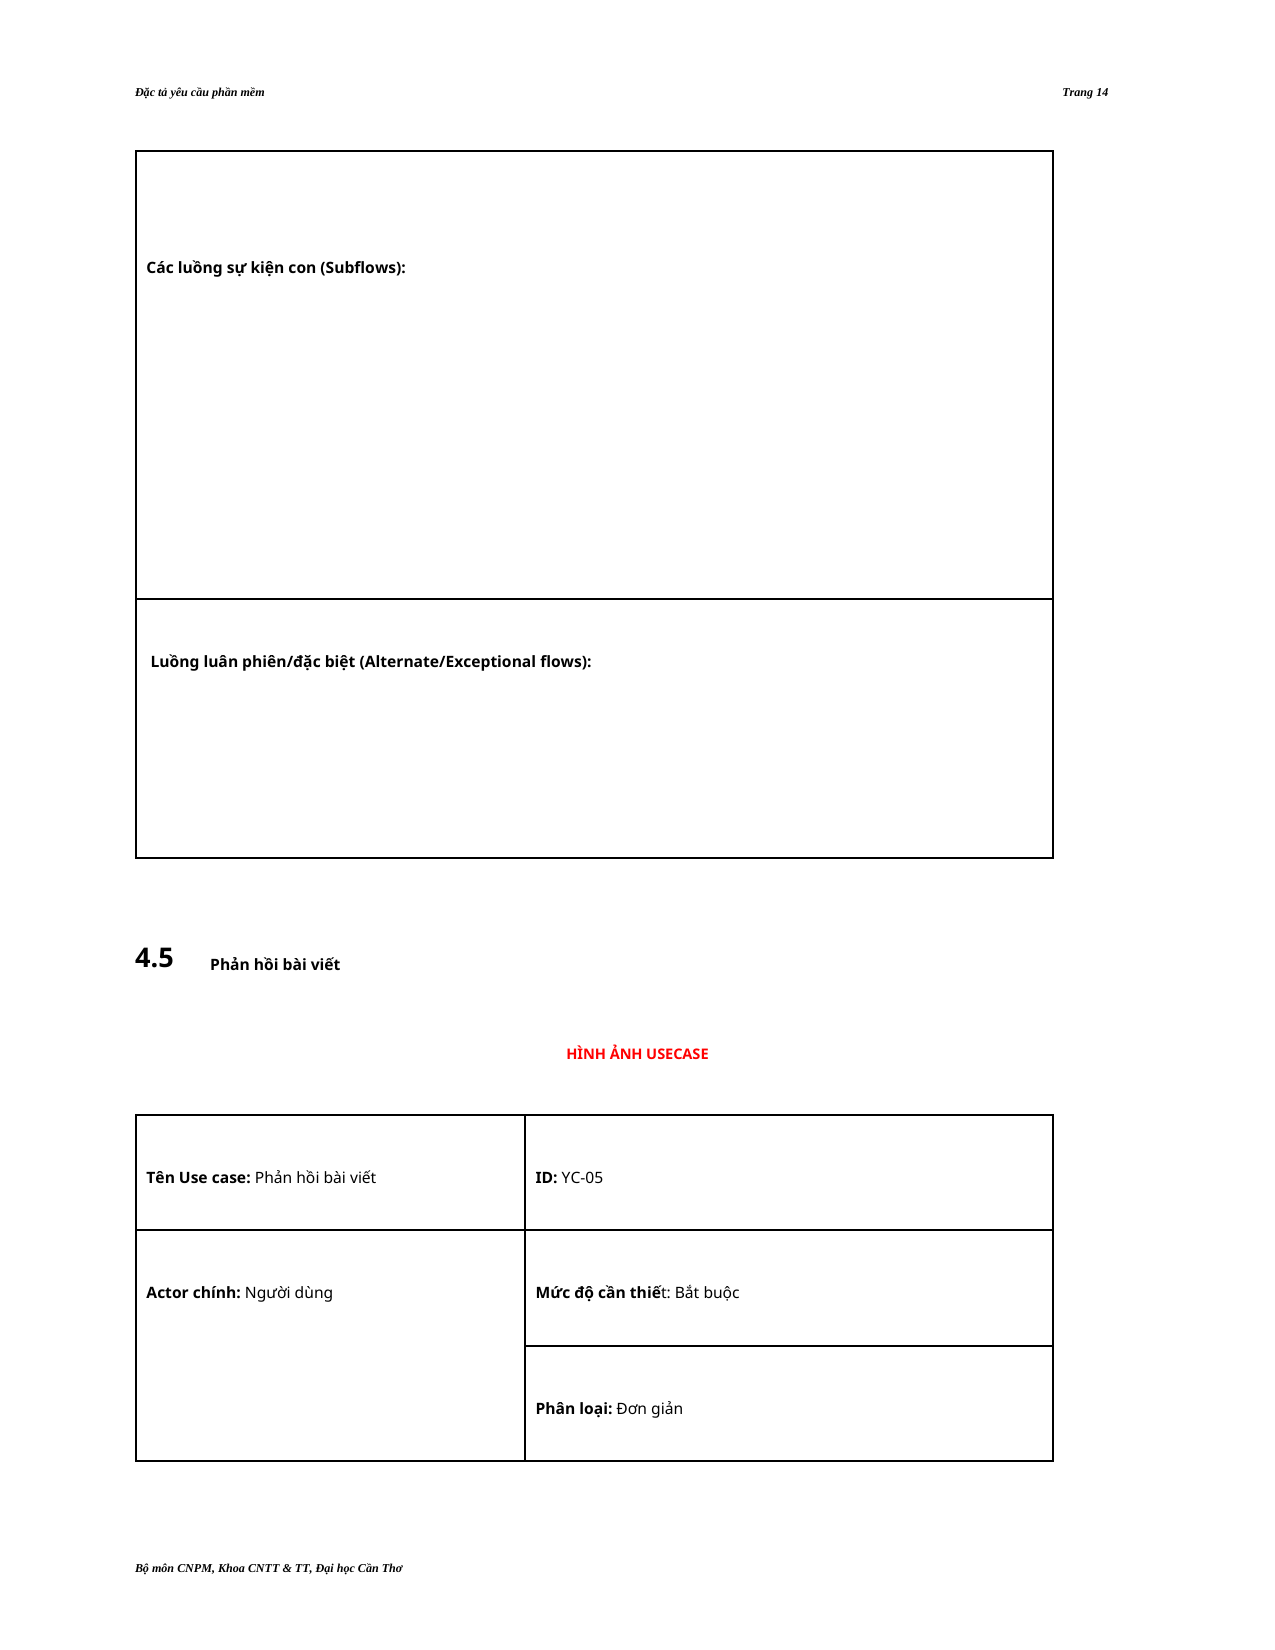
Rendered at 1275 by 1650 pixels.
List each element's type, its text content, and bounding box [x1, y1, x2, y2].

table_header Tên Use case: Phản hồi bài viết [137, 1116, 524, 1229]
table_cell Luồng luân phiên/đặc biệt (Alternate/Exceptional flows): [137, 600, 1052, 857]
table_cell Các luồng sự kiện con (Subflows): [137, 152, 1052, 597]
table_cell Phân loại: Đơn giản [526, 1347, 1052, 1460]
table_header ID: YC-05 [526, 1116, 1052, 1229]
subtitle Phản hồi bài viết [135, 938, 1140, 975]
text HÌNH ẢNH USECASE [135, 1029, 1140, 1064]
table_cell Mức độ cần thiết: Bắt buộc [526, 1231, 1052, 1345]
table_cell Actor chính: Người dùng [137, 1231, 524, 1460]
